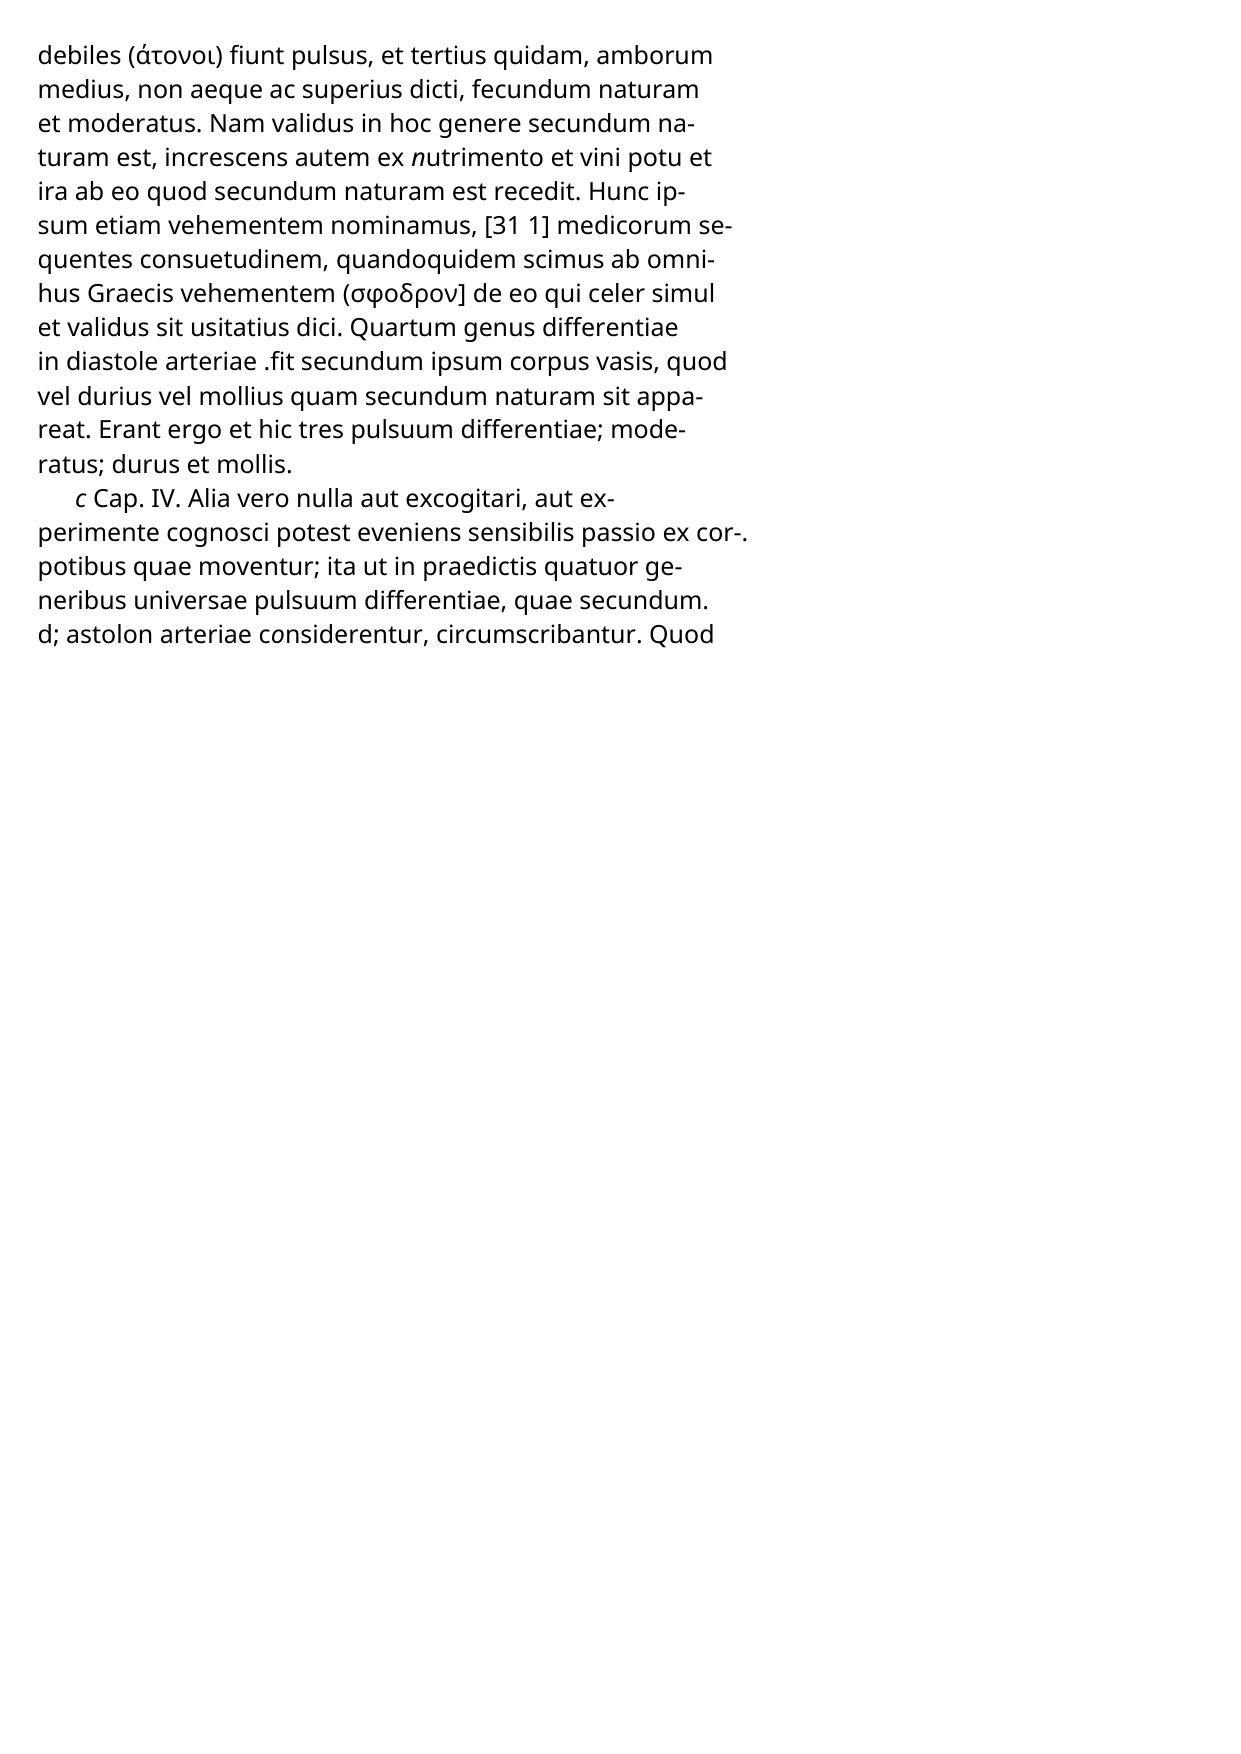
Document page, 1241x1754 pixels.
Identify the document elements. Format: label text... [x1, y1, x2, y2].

text c Cap. IV. Alia vero nulla aut excogitari, aut ex- perimente cognosci potest eveniens sensibilis passio ex cor-. potibus quae moventur; ita ut in praedictis quatuor ge- neribus universae pulsuum differentiae, quae secundum. d; astolon arteriae considerentur, circumscribantur. Quod [37, 480, 1203, 651]
text debiles (άτονοι) fiunt pulsus, et tertius quidam, amborum medius, non aeque ac superius dicti, fecundum naturam et moderatus. Nam validus in hoc genere secundum na- turam est, increscens autem ex nutrimento et vini potu et ira ab eo quod secundum naturam est recedit. Hunc ip- sum etiam vehementem nominamus, [31 1] medicorum se- quentes consuetudinem, quandoquidem scimus ab omni- hus Graecis vehementem (σφοδρον] de eo qui celer simul et validus sit usitatius dici. Quartum genus differentiae in diastole arteriae .fit secundum ipsum corpus vasis, quod vel durius vel mollius quam secundum naturam sit appa- reat. Erant ergo et hic tres pulsuum differentiae; mode- ratus; durus et mollis. [37, 37, 1203, 480]
